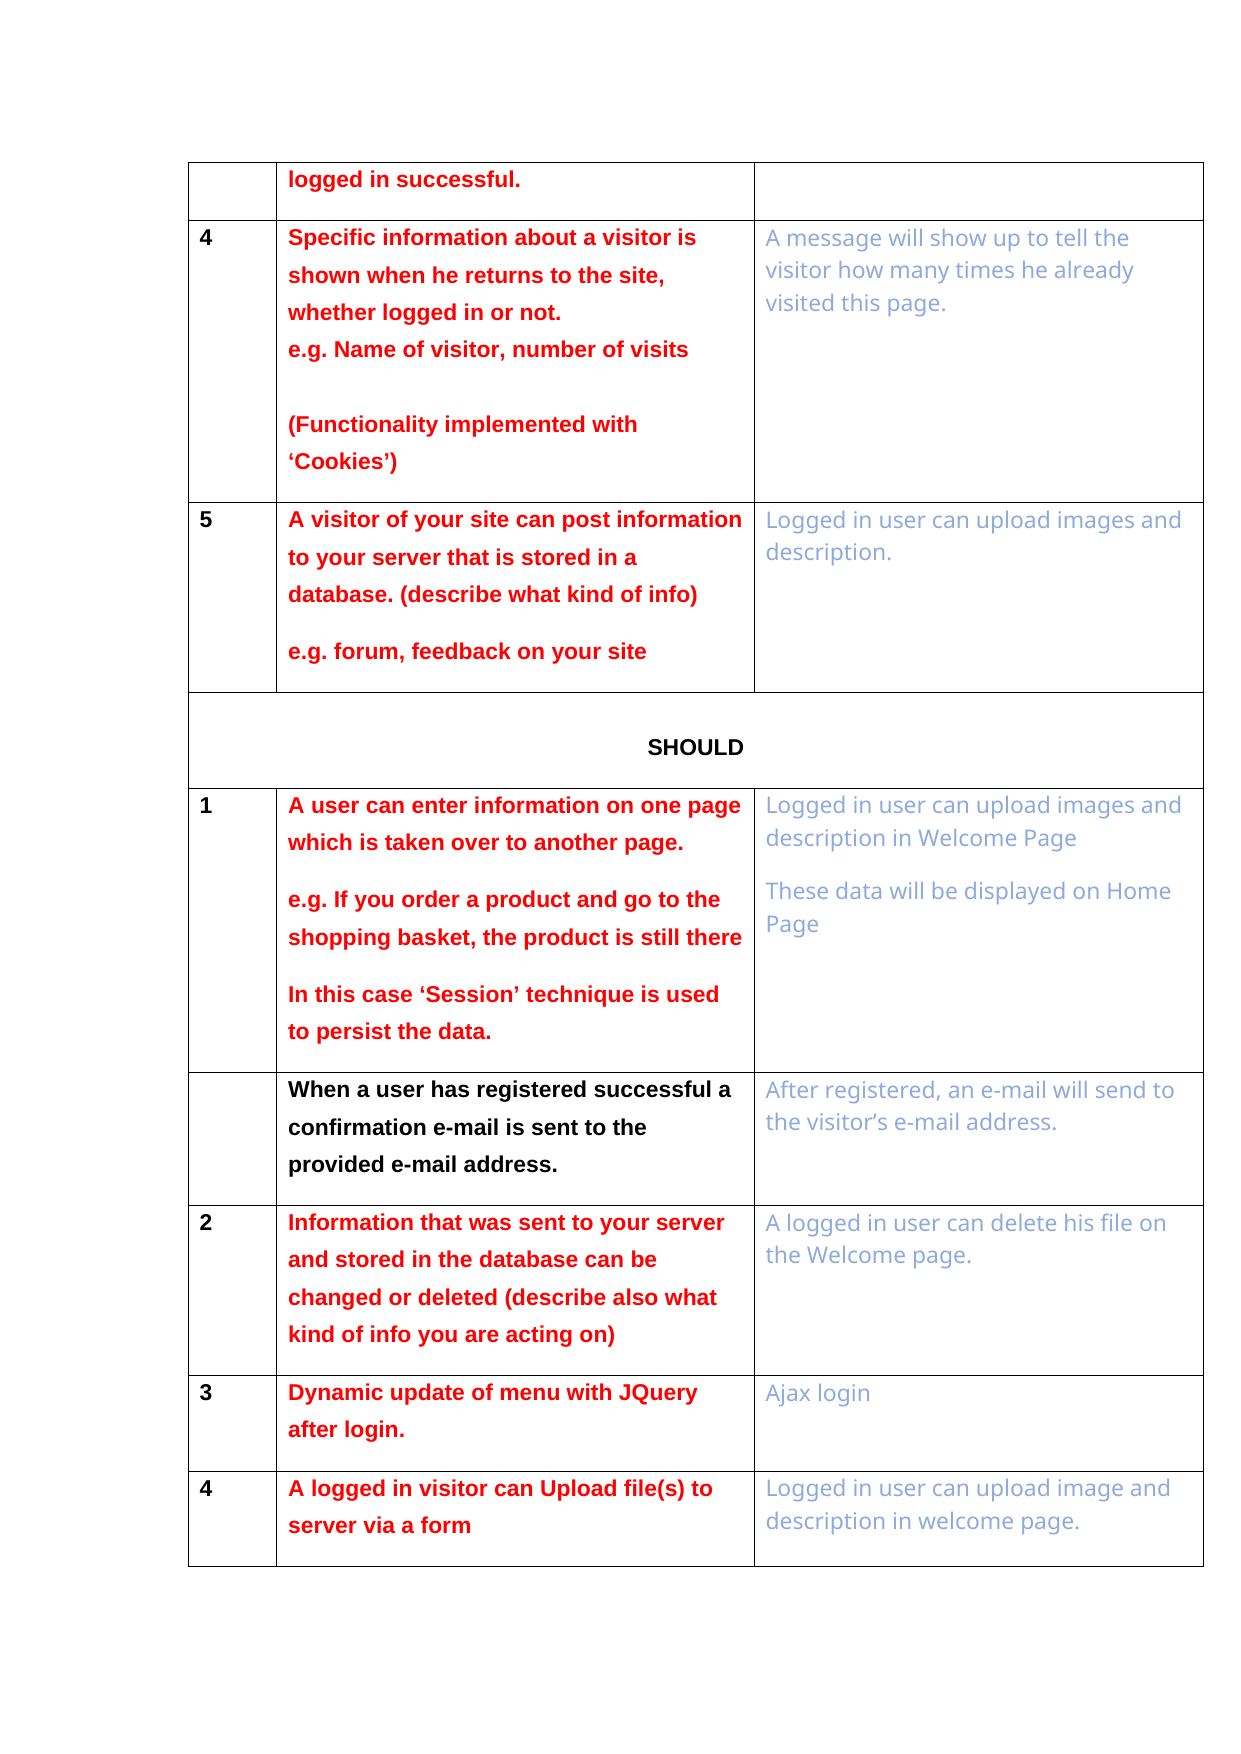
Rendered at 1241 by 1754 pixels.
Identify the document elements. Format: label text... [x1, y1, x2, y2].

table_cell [755, 163, 1203, 220]
table_cell Logged in user can upload image and description in welcome page. [755, 1472, 1203, 1566]
table_cell A logged in user can delete his file on the Welcome page. [755, 1206, 1203, 1375]
table_cell SHOULD [189, 693, 1203, 788]
table_cell When a user has registered successful a confirmation e-mail is sent to the provided e-mail address. [277, 1073, 754, 1205]
table_cell A logged in visitor can Upload file(s) to server via a form [277, 1472, 754, 1566]
table_cell Dynamic update of menu with JQuery after login. [277, 1376, 754, 1471]
table_cell A message will show up to tell the visitor how many times he already visited this page. [755, 221, 1203, 502]
table_cell Logged in user can upload images and description in Welcome Page These data will be displayed on Home Page [755, 789, 1203, 1072]
table_cell 4 [189, 221, 276, 502]
table_cell Logged in user can upload images and description. [755, 503, 1203, 692]
table_cell 2 [189, 1206, 276, 1375]
table_cell A visitor of your site can post information to your server that is stored in a database. (describe what kind of info) e.g. forum, feedback on your site [277, 503, 754, 692]
table_cell 4 [189, 1472, 276, 1566]
table_cell [189, 1073, 276, 1205]
table_cell 1 [189, 789, 276, 1072]
table_cell Ajax login [755, 1376, 1203, 1471]
table_cell 3 [189, 163, 276, 220]
table_cell After registered, an e-mail will send to the visitor’s e-mail address. [755, 1073, 1203, 1205]
table_cell A user can enter information on one page which is taken over to another page. e.g. If you order a product and go to the shopping basket, the product is still there In this case ‘Session’ technique is used to persist the data. [277, 789, 754, 1072]
table_cell Specific information about a visitor is shown when he returns to the site, whether logged in or not. e.g. Name of visitor, number of visits (Functionality implemented with ‘Cookies’) [277, 221, 754, 502]
table_cell 3 [189, 1376, 276, 1471]
table_cell Information that was sent to your server and stored in the database can be changed or deleted (describe also what kind of info you are acting on) [277, 1206, 754, 1375]
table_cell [277, 163, 754, 220]
table_cell 5 [189, 503, 276, 692]
